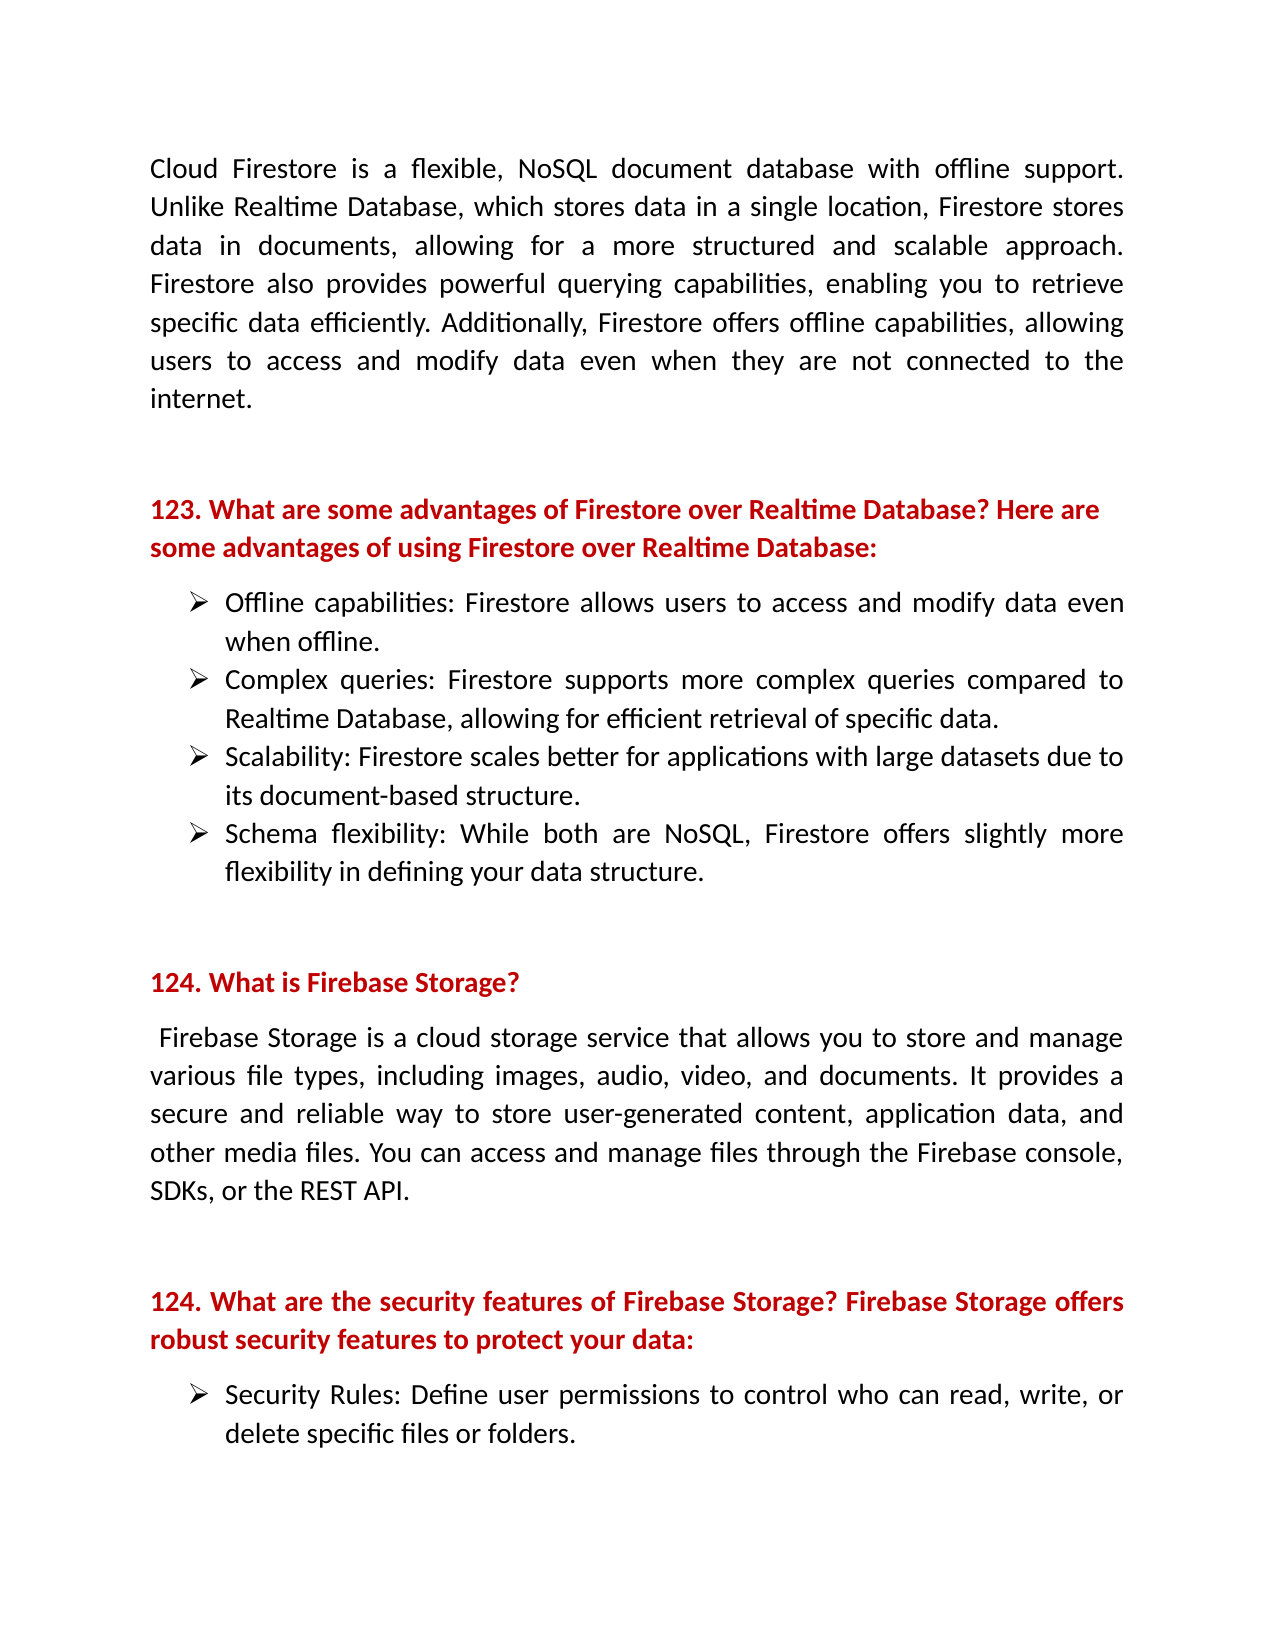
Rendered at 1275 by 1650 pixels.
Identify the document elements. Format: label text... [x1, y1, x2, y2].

list Complex queries: Firestore supports more complex queries compared to Realtime Database, allowing for efficient retrieval of specific data. [187, 661, 1125, 735]
list Offline capabilities: Firestore allows users to access and modify data even when offline. [187, 584, 1125, 658]
text Firebase Storage is a cloud storage service that allows you to store and manage various file types, including images, audio, video, and documents. It provides a secure and reliable way to store user-generated content, application data, and other media files. You can access and manage files through the Firebase console, SDKs, or the REST API. [150, 1019, 1125, 1208]
text 124. What is Firebase Storage? [150, 964, 1125, 999]
list Security Rules: Define user permissions to control who can read, write, or delete specific files or folders. [187, 1376, 1125, 1450]
list Scalability: Firestore scales better for applications with large datasets due to its document-based structure. [187, 738, 1125, 812]
text 124. What are the security features of Firebase Storage? Firebase Storage offers robust security features to protect your data: [150, 1283, 1125, 1357]
list Schema flexibility: While both are NoSQL, Firestore offers slightly more flexibility in defining your data structure. [187, 815, 1125, 889]
text Cloud Firestore is a flexible, NoSQL document database with offline support. Unlike Realtime Database, which stores data in a single location, Firestore stores data in documents, allowing for a more structured and scalable approach. Firestore also provides powerful querying capabilities, enabling you to retrieve specific data efficiently. Additionally, Firestore offers offline capabilities, allowing users to access and modify data even when they are not connected to the internet. [150, 150, 1125, 416]
text 123. What are some advantages of Firestore over Realtime Database? Here are some advantages of using Firestore over Realtime Database: [150, 491, 1125, 565]
